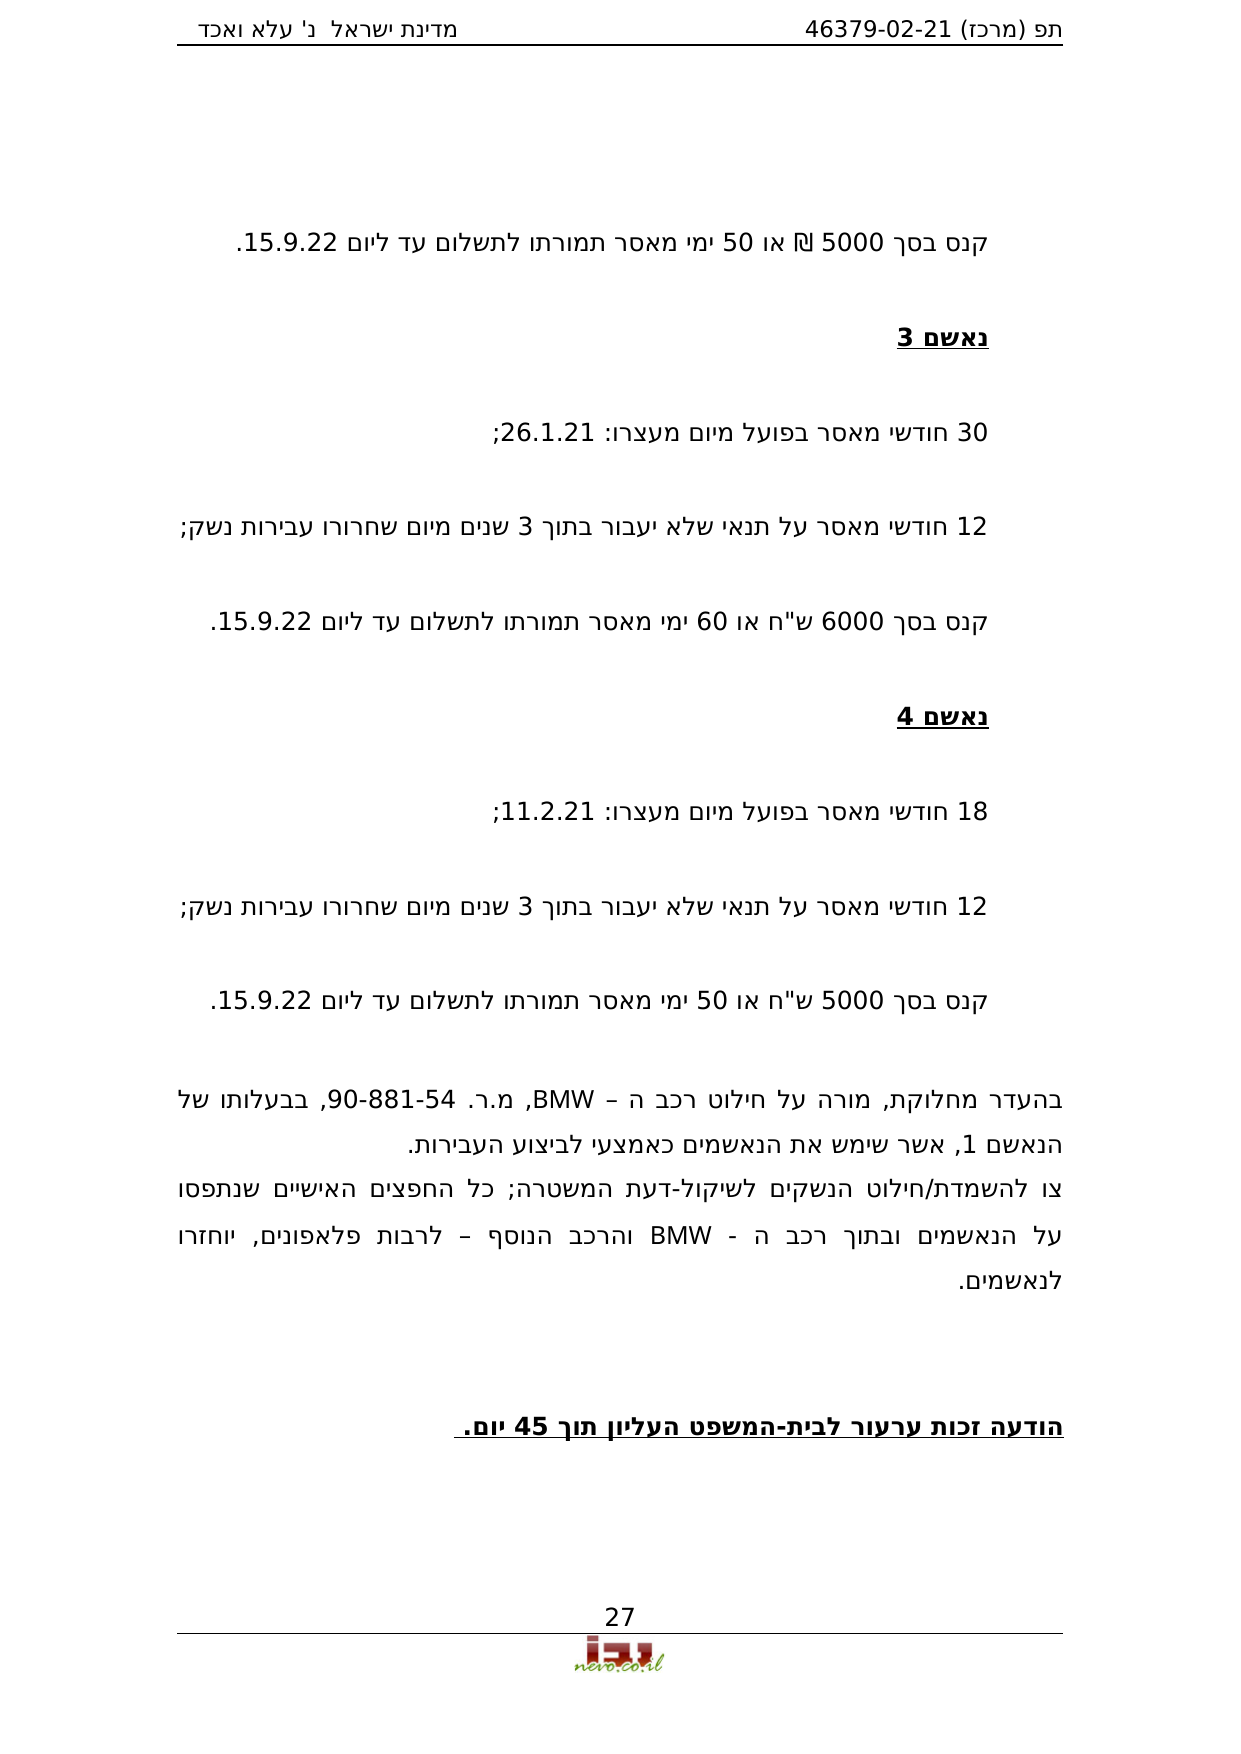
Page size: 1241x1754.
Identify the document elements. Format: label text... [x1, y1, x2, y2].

text 30 חודשי מאסר בפועל מיום מעצרו: 26.1.21; [177, 418, 989, 447]
text 12 חודשי מאסר על תנאי שלא יעבור בתוך 3 שנים מיום שחרורו עבירות נשק; [177, 513, 988, 542]
text צו להשמדת/חילוט הנשקים לשיקול-דעת המשטרה; כל החפצים האישיים שנתפסו על הנאשמים ובתוך רכב ה - BMW והרכב הנוסף – לרבות פלאפונים, יוחזרו לנאשמים. [177, 1174, 1063, 1295]
picture [574, 1635, 666, 1673]
text 12 חודשי מאסר על תנאי שלא יעבור בתוך 3 שנים מיום שחרורו עבירות נשק; [177, 892, 988, 921]
text נאשם 4 [177, 702, 989, 731]
text קנס בסך 5000 ₪ או 50 ימי מאסר תמורתו לתשלום עד ליום 15.9.22. [177, 228, 989, 257]
text בהעדר מחלוקת, מורה על חילוט רכב ה – BMW, מ.ר. 90-881-54, בבעלותו של הנאשם 1, אשר שימש את הנאשמים כאמצעי לביצוע העבירות. [177, 1081, 1063, 1159]
text 18 חודשי מאסר בפועל מיום מעצרו: 11.2.21; [177, 797, 989, 826]
text הודעה זכות ערעור לבית-המשפט העליון תוך 45 יום. [177, 1412, 1064, 1441]
text נאשם 3 [177, 323, 989, 352]
text קנס בסך 6000 ש"ח או 60 ימי מאסר תמורתו לתשלום עד ליום 15.9.22. [177, 607, 989, 637]
text קנס בסך 5000 ש"ח או 50 ימי מאסר תמורתו לתשלום עד ליום 15.9.22. [177, 987, 989, 1016]
